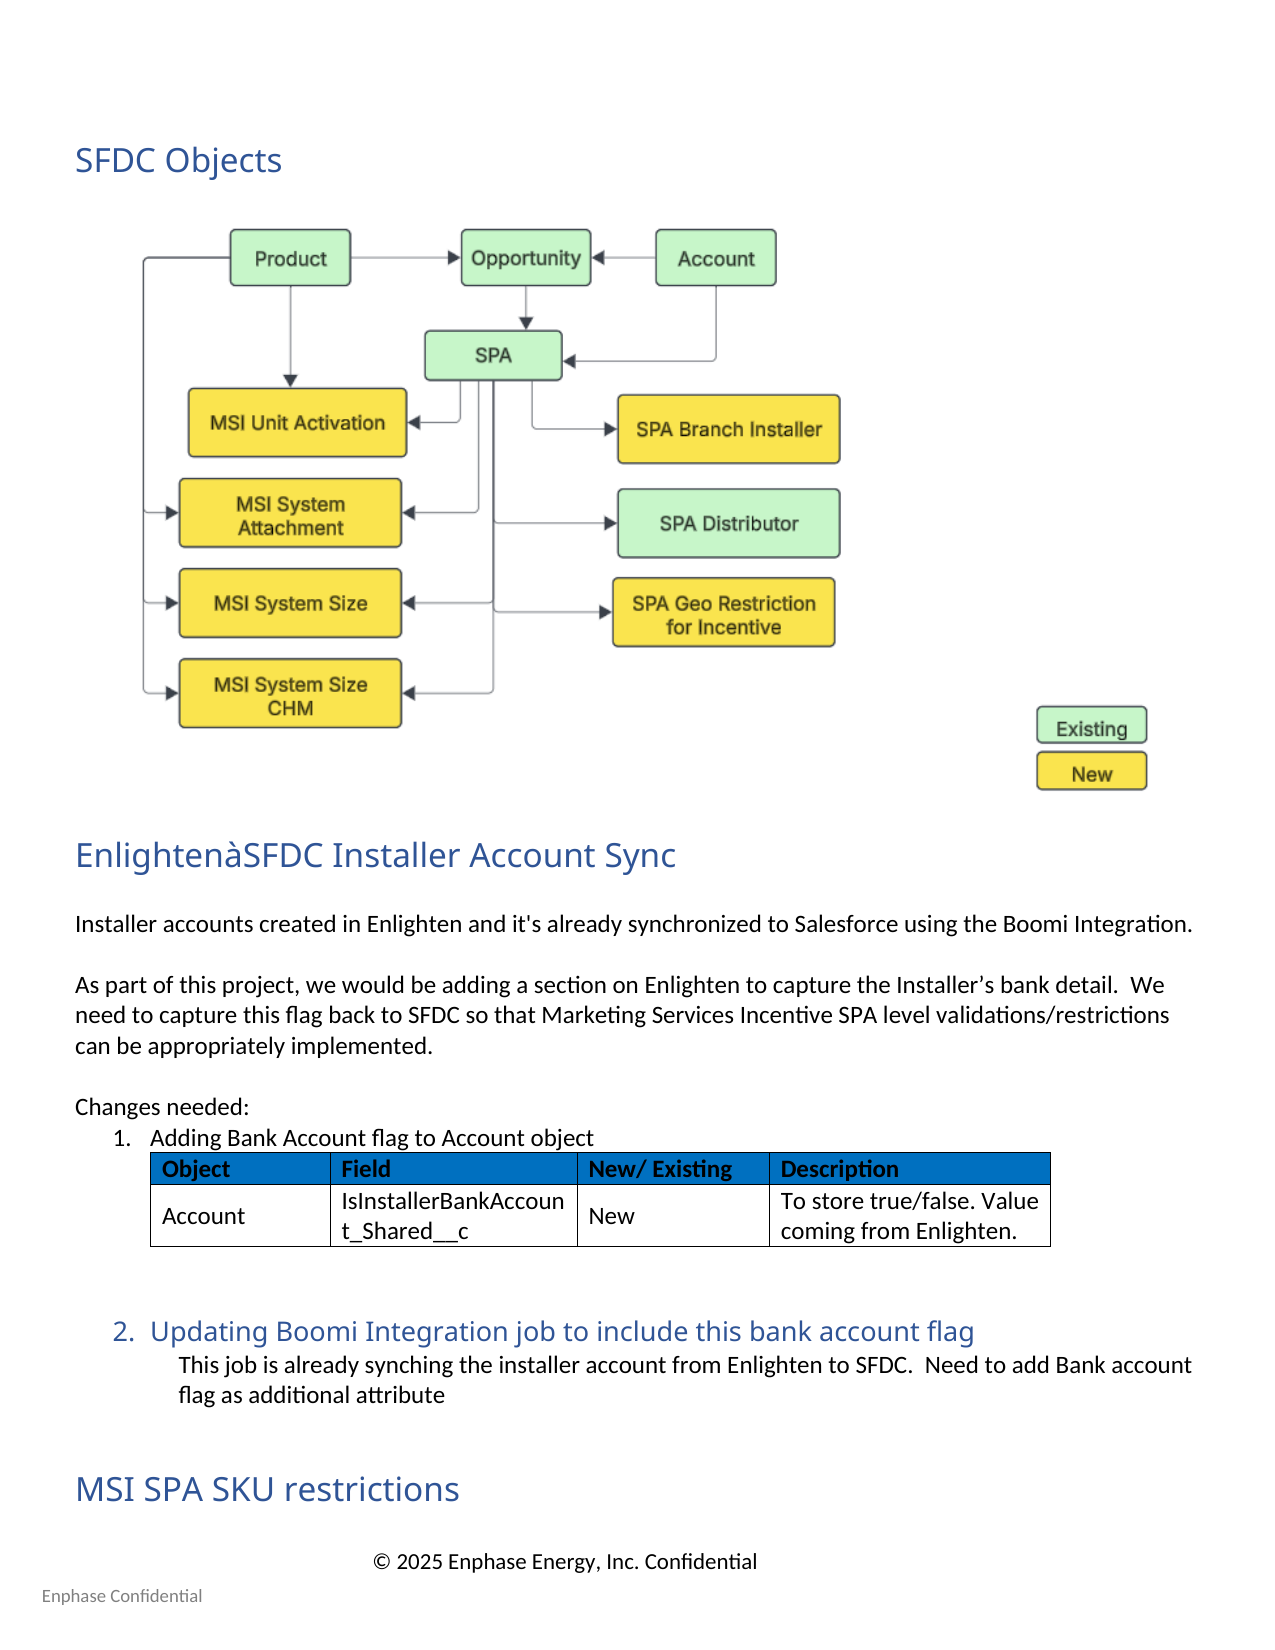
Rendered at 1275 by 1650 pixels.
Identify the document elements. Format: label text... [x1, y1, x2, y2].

table_cell To store true/false. Value coming from Enlighten. [770, 1185, 1050, 1246]
text Changes needed: [75, 1091, 1200, 1122]
list Adding Bank Account flag to Account object [112, 1122, 1200, 1152]
table_header Field [331, 1153, 577, 1184]
text This job is already synching the installer account from Enlighten to SFDC. Need to add Bank account flag as additional attribute [75, 1349, 1200, 1410]
table_header New/ Existing [578, 1153, 769, 1184]
table_header Object [151, 1153, 330, 1184]
text As part of this project, we would be adding a section on Enlighten to capture the Installer’s bank detail. We need to capture this flag back to SFDC so that Marketing Services Incentive SPA level validations/restrictions can be appropriately implemented. [75, 969, 1200, 1061]
subtitle Updating Boomi Integration job to include this bank account flag [112, 1312, 1200, 1349]
table_cell IsInstallerBankAccount_Shared__c [331, 1185, 577, 1246]
table_cell New [578, 1185, 769, 1246]
subtitle MSI SPA SKU restrictions [75, 1466, 1200, 1511]
picture [75, 182, 1200, 808]
table_cell Account [151, 1185, 330, 1246]
subtitle EnlightenàSFDC Installer Account Sync [75, 832, 1200, 878]
table_header Description [770, 1153, 1050, 1184]
text Installer accounts created in Enlighten and it's already synchronized to Salesforce using the Boomi Integration. [75, 908, 1200, 939]
subtitle SFDC Objects [75, 137, 1200, 182]
